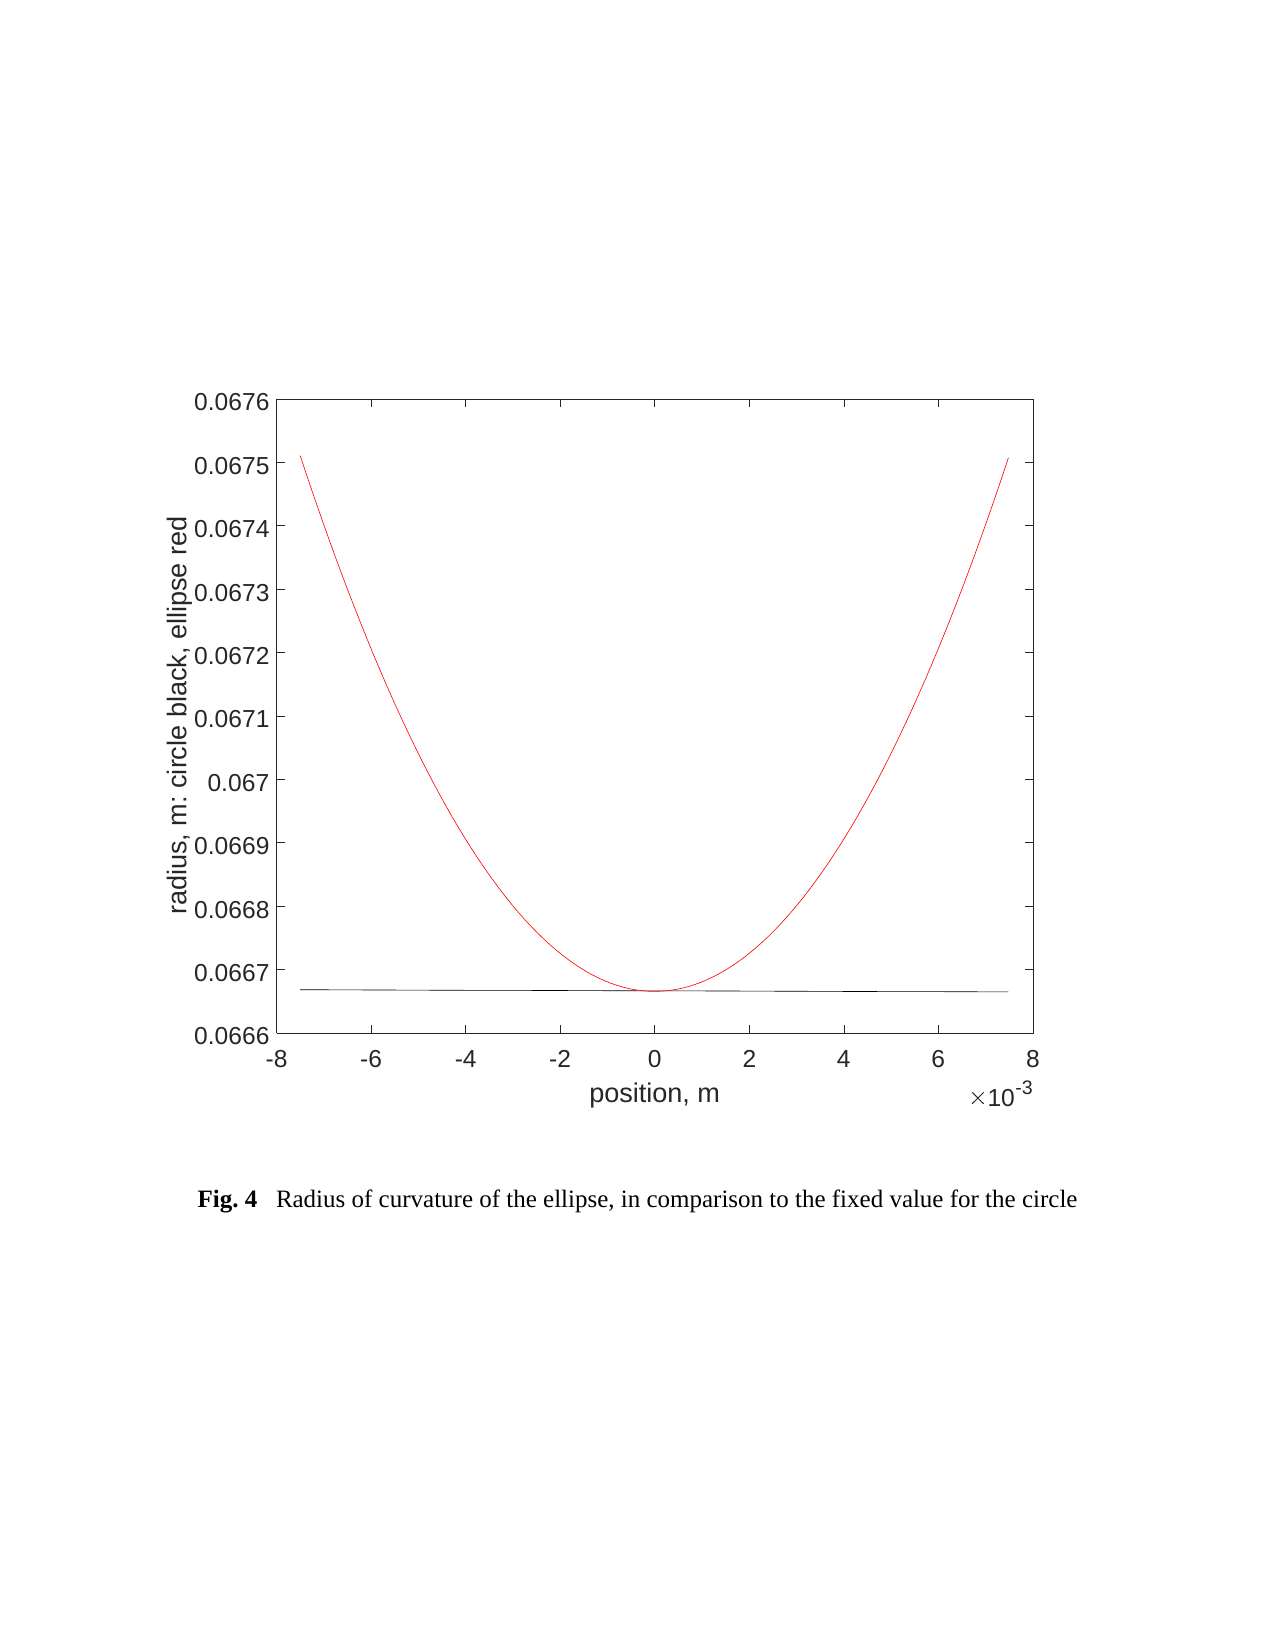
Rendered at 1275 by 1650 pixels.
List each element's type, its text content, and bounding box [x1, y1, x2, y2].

text Fig. 4 Radius of curvature of the ellipse, in comparison to the fixed value for the circle [150, 1184, 1125, 1213]
